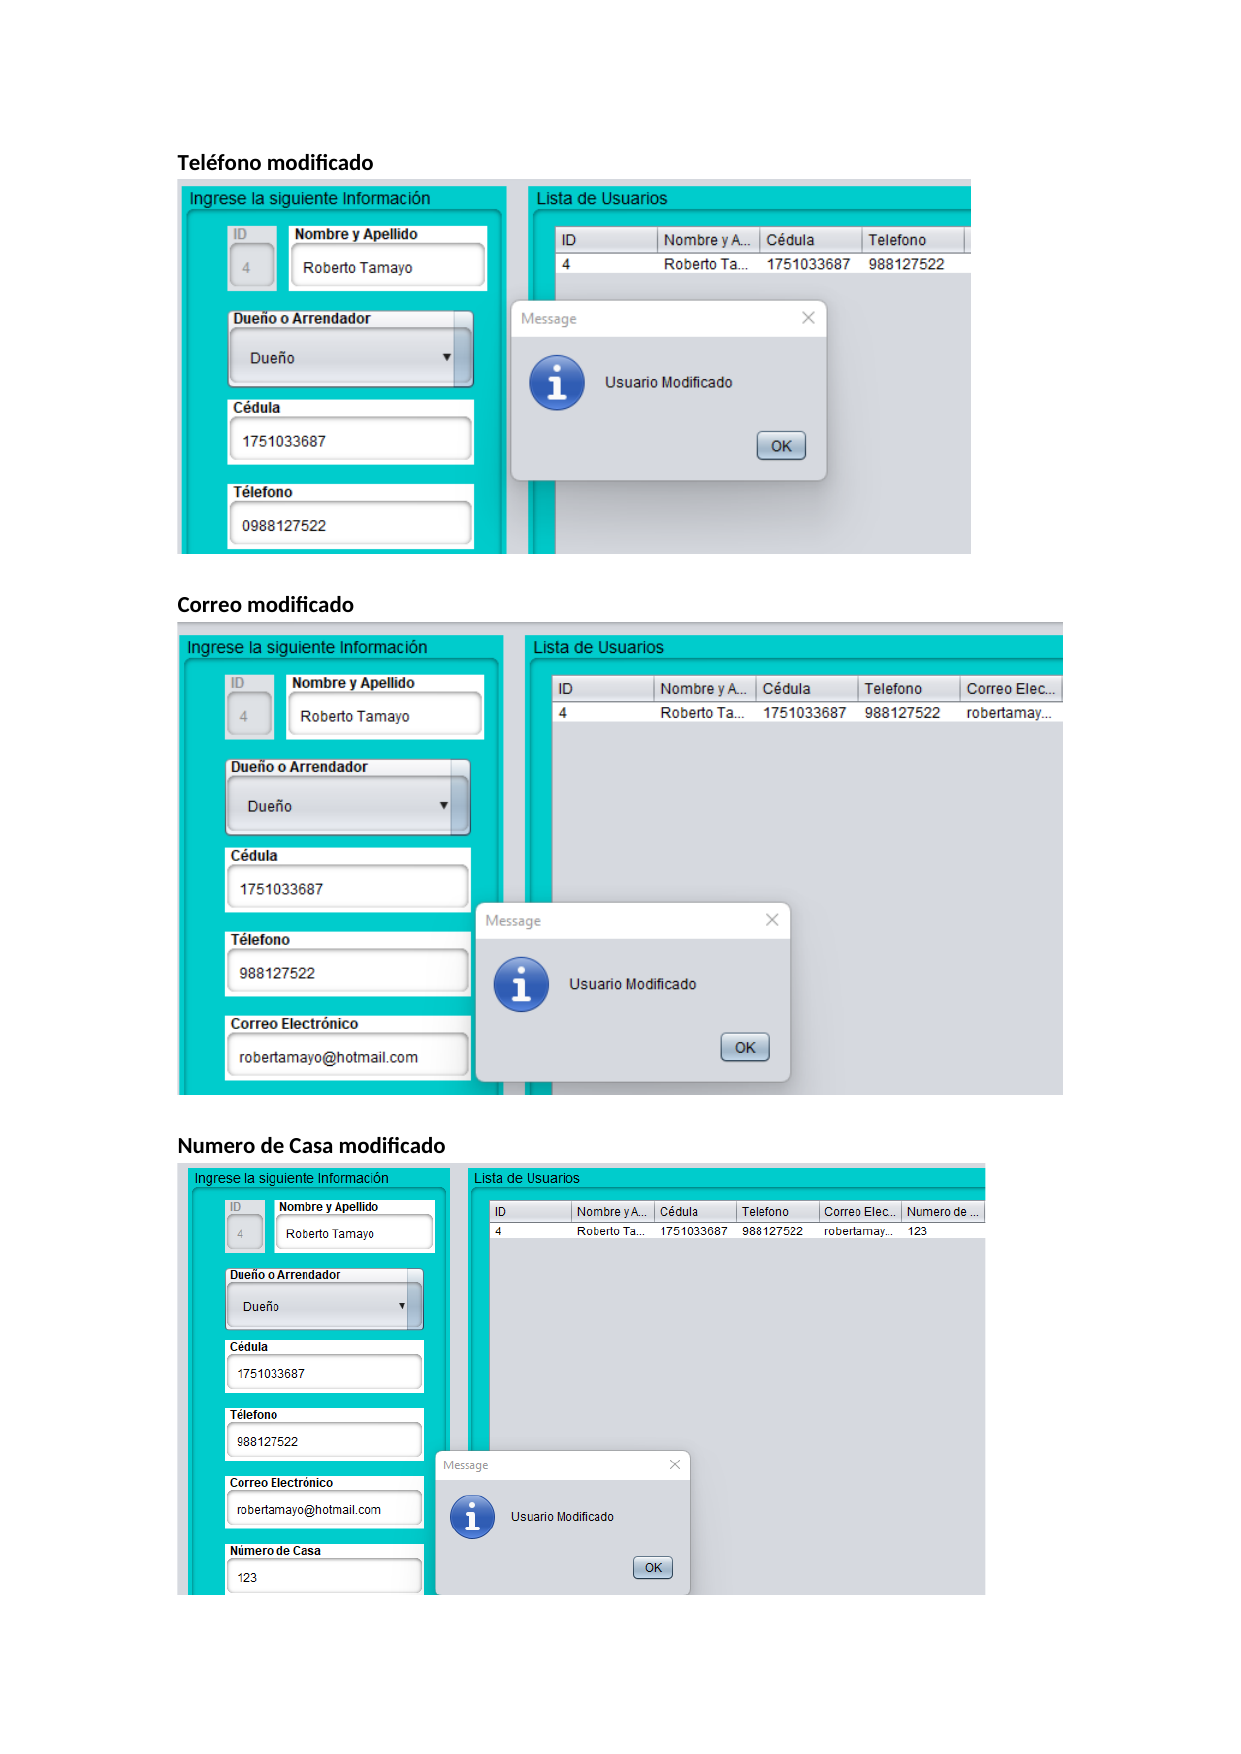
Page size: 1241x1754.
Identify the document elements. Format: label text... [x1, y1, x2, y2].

text Numero de Casa modificado [177, 1131, 1063, 1159]
picture [177, 622, 1063, 1095]
text Teléfono modificado [177, 148, 1063, 176]
picture [177, 1163, 986, 1595]
picture [177, 179, 971, 554]
text Correo modificado [177, 590, 1063, 618]
